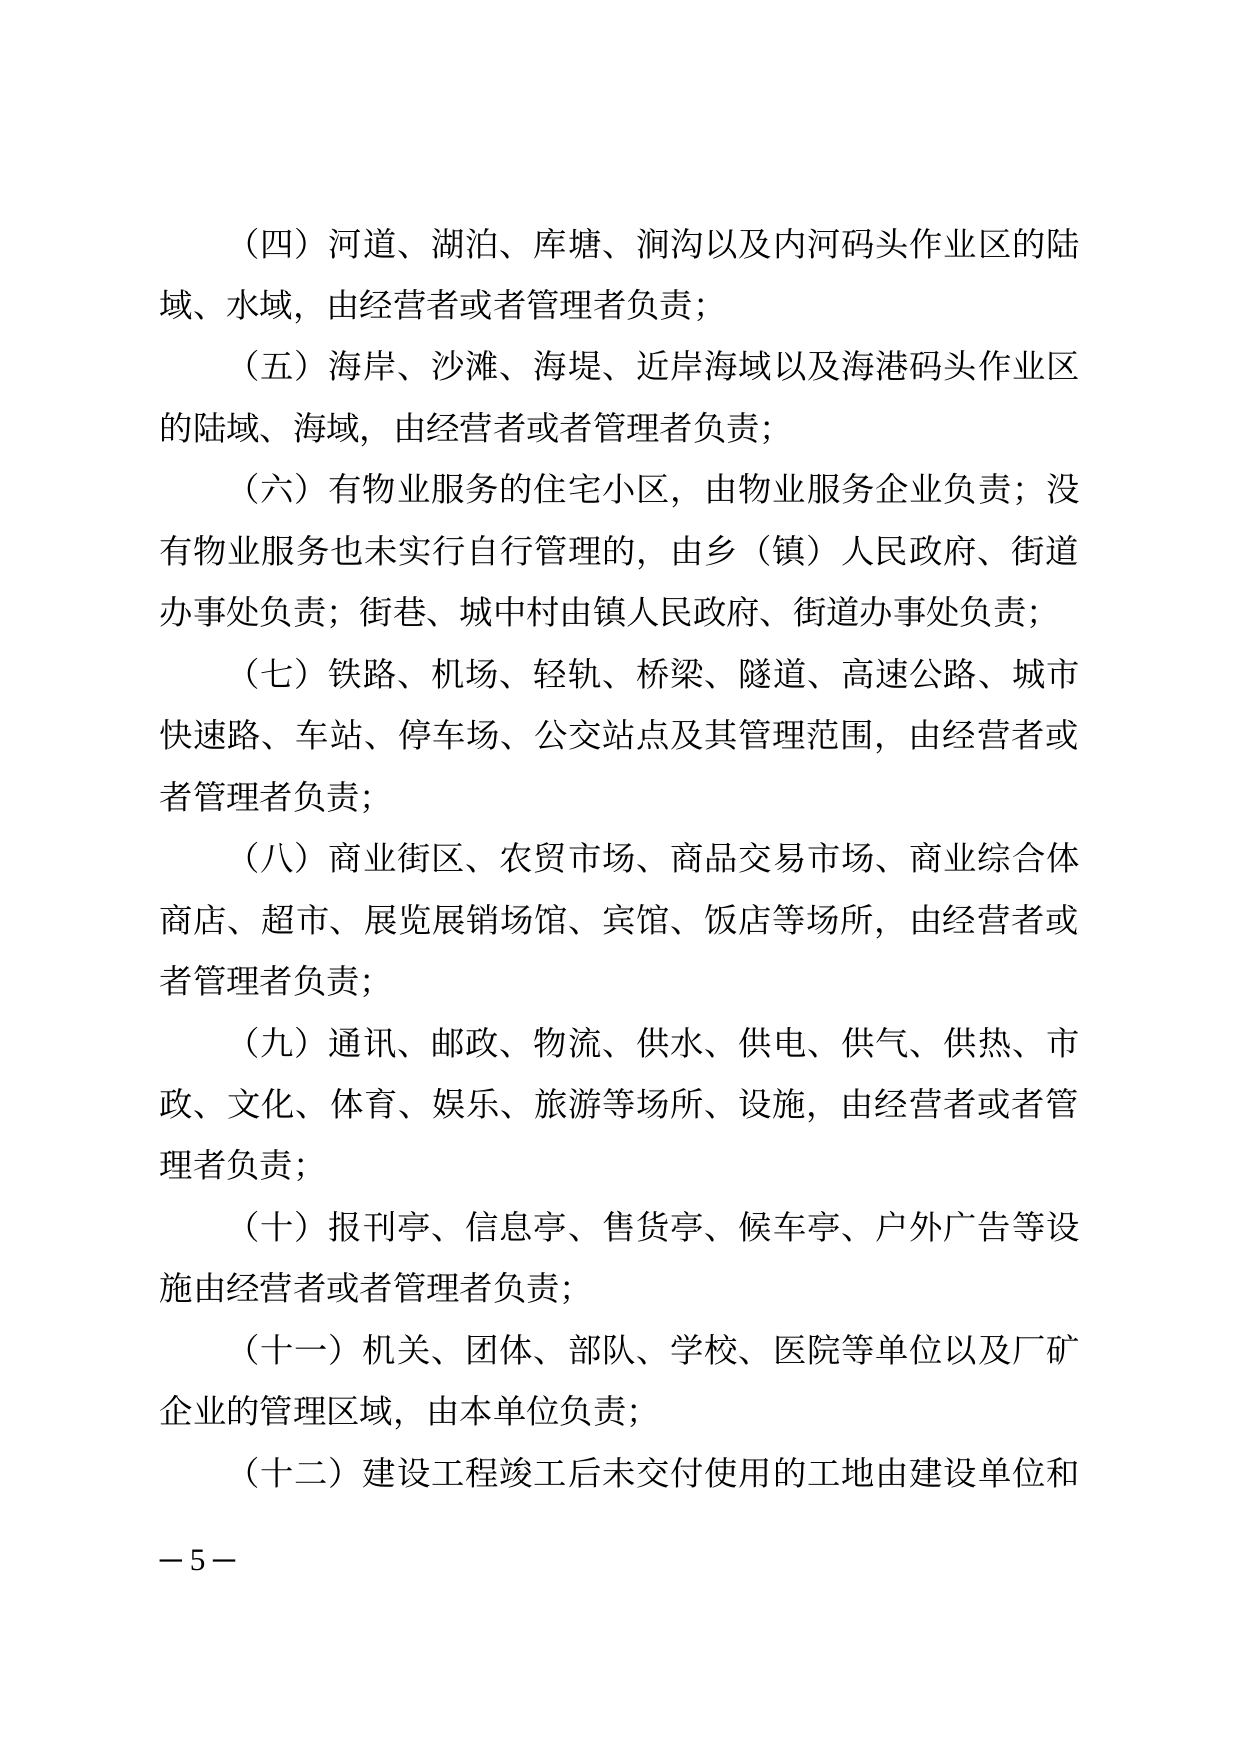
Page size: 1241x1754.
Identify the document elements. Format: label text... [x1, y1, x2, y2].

text （六）有物业服务的住宅小区，由物业服务企业负责；没有物业服务也未实行自行管理的，由乡（镇）人民政府、街道办事处负责；街巷、城中村由镇人民政府、街道办事处负责； [159, 453, 1081, 637]
text （十一）机关、团体、部队、学校、医院等单位以及厂矿企业的管理区域，由本单位负责； [159, 1313, 1081, 1436]
text （七）铁路、机场、轻轨、桥梁、隧道、高速公路、城市快速路、车站、停车场、公交站点及其管理范围，由经营者或者管理者负责； [159, 637, 1081, 821]
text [159, 1436, 1081, 1497]
text （十）报刊亭、信息亭、售货亭、候车亭、户外广告等设施由经营者或者管理者负责； [159, 1190, 1081, 1313]
text （九）通讯、邮政、物流、供水、供电、供气、供热、市政、文化、体育、娱乐、旅游等场所、设施，由经营者或者管理者负责； [159, 1006, 1081, 1190]
text （五）海岸、沙滩、海堤、近岸海域以及海港码头作业区的陆域、海域，由经营者或者管理者负责； [159, 330, 1081, 453]
text （八）商业街区、农贸市场、商品交易市场、商业综合体、商店、超市、展览展销场馆、宾馆、饭店等场所，由经营者或者管理者负责； [159, 821, 1081, 1006]
text （四）河道、湖泊、库塘、涧沟以及内河码头作业区的陆域、水域，由经营者或者管理者负责； [159, 207, 1081, 330]
